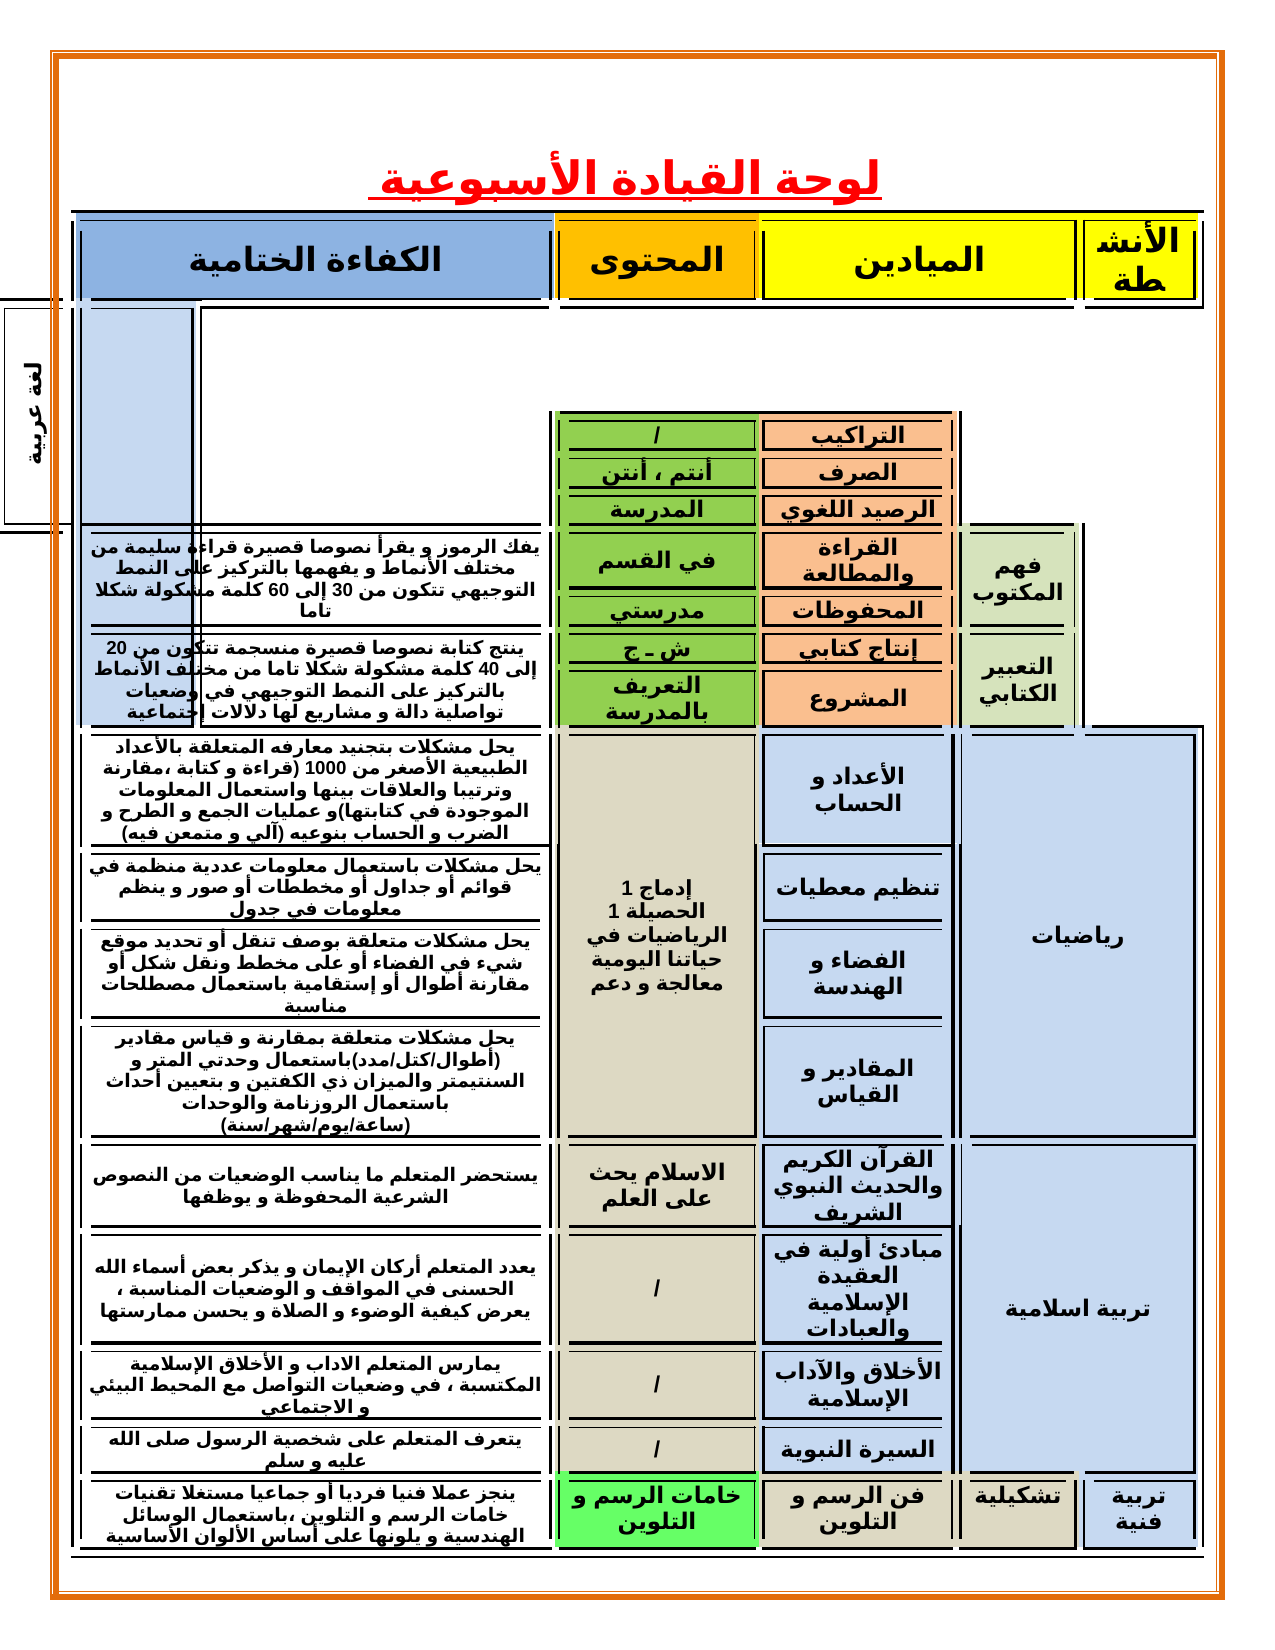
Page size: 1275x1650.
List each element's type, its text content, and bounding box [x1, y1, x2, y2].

table_cell لغة عربية [76, 298, 196, 523]
table_cell يمارس المتعلم الاداب و الأخلاق الإسلامية المكتسبة ، في وضعيات التواصل مع المحيط البيئي و الاجتماعي [76, 1341, 554, 1417]
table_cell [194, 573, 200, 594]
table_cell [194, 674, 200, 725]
table_cell الصرف [759, 448, 957, 486]
table_cell المحفوظات [759, 586, 957, 624]
table_cell تشكيلية [957, 1471, 1079, 1547]
table_cell التراكيب [759, 411, 957, 448]
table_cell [76, 1471, 554, 1547]
table_cell إنتاج كتابي [759, 624, 957, 661]
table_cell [555, 1471, 759, 1547]
table_cell الأخلاق والآداب الإسلامية [759, 1341, 951, 1417]
table_cell السيرة النبوية [759, 1417, 951, 1471]
table_cell فن الرسم و التلوين [759, 1471, 957, 1547]
table_cell فهم المكتوب [957, 523, 1079, 624]
table_cell / [555, 411, 759, 448]
table_cell التعبير الكتابي [957, 624, 1079, 725]
table_cell يحل مشكلات بتجنيد معارفه المتعلقة بالأعداد الطبيعية الأصغر من 1000 (قراءة و كتابة ،مقارنة وترتيبا والعلاقات بينها واستعمال المعلومات الموجودة في كتابتها)و عمليات الجمع و الطرح و الضرب و الحساب بنوعيه (آلي و متمعن فيه) [76, 725, 554, 843]
table_cell تنظيم معطيات [759, 844, 951, 919]
table_cell أنتم ، أنتن [555, 448, 759, 486]
table_cell التعريف بالمدرسة [555, 661, 759, 725]
table_cell مبادئ أولية في العقيدة الإسلامية والعبادات [759, 1225, 951, 1341]
table_cell رياضيات [957, 725, 1198, 1135]
table_cell تربية فنية [1079, 1471, 1198, 1547]
table_cell يتعرف المتعلم على شخصية الرسول صلى الله عليه و سلم [76, 1417, 554, 1471]
table_header الكفاءة الختامية [76, 213, 554, 298]
table_cell يحل مشكلات متعلقة بمقارنة و قياس مقادير (أطوال/كتل/مدد)باستعمال وحدتي المتر و السنتيمتر والميزان ذي الكفتين و بتعيين أحداث باستعمال الروزنامة والوحدات (ساعة/يوم/شهر/سنة) [76, 1016, 549, 1135]
table_cell يحل مشكلات باستعمال معلومات عددية منظمة في قوائم أو جداول أو مخططات أو صور و ينظم معلومات في جدول [76, 844, 549, 919]
table_cell / [555, 1225, 759, 1341]
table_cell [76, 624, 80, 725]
table_cell في القسم [555, 523, 759, 586]
table_cell تربية اسلامية [957, 1135, 1198, 1471]
table_cell يعدد المتعلم أركان الإيمان و يذكر بعض أسماء الله الحسنى في المواقف و الوضعيات المناسبة ، يعرض كيفية الوضوء و الصلاة و يحسن ممارستها [76, 1225, 554, 1341]
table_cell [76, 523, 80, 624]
table_cell إدماج 1 الحصيلة 1 الرياضيات في حياتنا اليومية معالجة و دعم [555, 725, 759, 1135]
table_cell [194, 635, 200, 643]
table_cell ش ـ ج [555, 624, 759, 661]
table_cell الرصيد اللغوي [759, 486, 957, 523]
table_cell المشروع [759, 661, 957, 725]
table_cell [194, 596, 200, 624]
table_cell القراءة والمطالعة [759, 523, 957, 586]
table_cell يفك الرموز و يقرأ نصوصا قصيرة قراءة سليمة من مختلف الأنماط و يفهمها بالتركيز على النمط التوجيهي تتكون من 30 إلى 60 كلمة مشكولة شكلا تاما [82, 526, 191, 624]
table_header المحتوى [555, 213, 759, 298]
table_cell ينتج كتابة نصوصا قصيرة منسجمة تتكون من 20 إلى 40 كلمة مشكولة شكلا تاما من مختلف الأنماط بالتركيز على النمط التوجيهي في وضعيات تواصلية دالة و مشاريع لها دلالات إجتماعية [202, 624, 554, 725]
table_cell / [555, 1341, 759, 1417]
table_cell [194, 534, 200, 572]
table_cell مدرستي [555, 586, 759, 624]
table_cell يستحضر المتعلم ما يناسب الوضعيات من النصوص الشرعية المحفوظة و يوظفها [76, 1135, 554, 1225]
table_cell المقادير و القياس [759, 1016, 951, 1135]
table_cell الفضاء و الهندسة [759, 919, 951, 1016]
table_cell المدرسة [555, 486, 759, 523]
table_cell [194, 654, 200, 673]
table_header الأنشطة [1079, 213, 1198, 298]
table_cell / [555, 1417, 759, 1471]
table_cell ينتج كتابة نصوصا قصيرة منسجمة تتكون من 20 إلى 40 كلمة مشكولة شكلا تاما من مختلف الأنماط بالتركيز على النمط التوجيهي في وضعيات تواصلية دالة و مشاريع لها دلالات إجتماعية [82, 624, 191, 725]
table_cell القرآن الكريم والحديث النبوي الشريف [759, 1135, 957, 1225]
table_header الميادين [759, 213, 1079, 298]
table_cell يفك الرموز و يقرأ نصوصا قصيرة قراءة سليمة من مختلف الأنماط و يفهمها بالتركيز على النمط التوجيهي تتكون من 30 إلى 60 كلمة مشكولة شكلا تاما [202, 523, 554, 624]
table_cell الاسلام يحث على العلم [555, 1135, 759, 1225]
table_cell يحل مشكلات متعلقة بوصف تنقل أو تحديد موقع شيء في الفضاء أو على مخطط ونقل شكل أو مقارنة أطوال أو إستقامية باستعمال مصطلحات مناسبة [76, 919, 549, 1016]
table_cell الأعداد و الحساب [759, 725, 957, 843]
